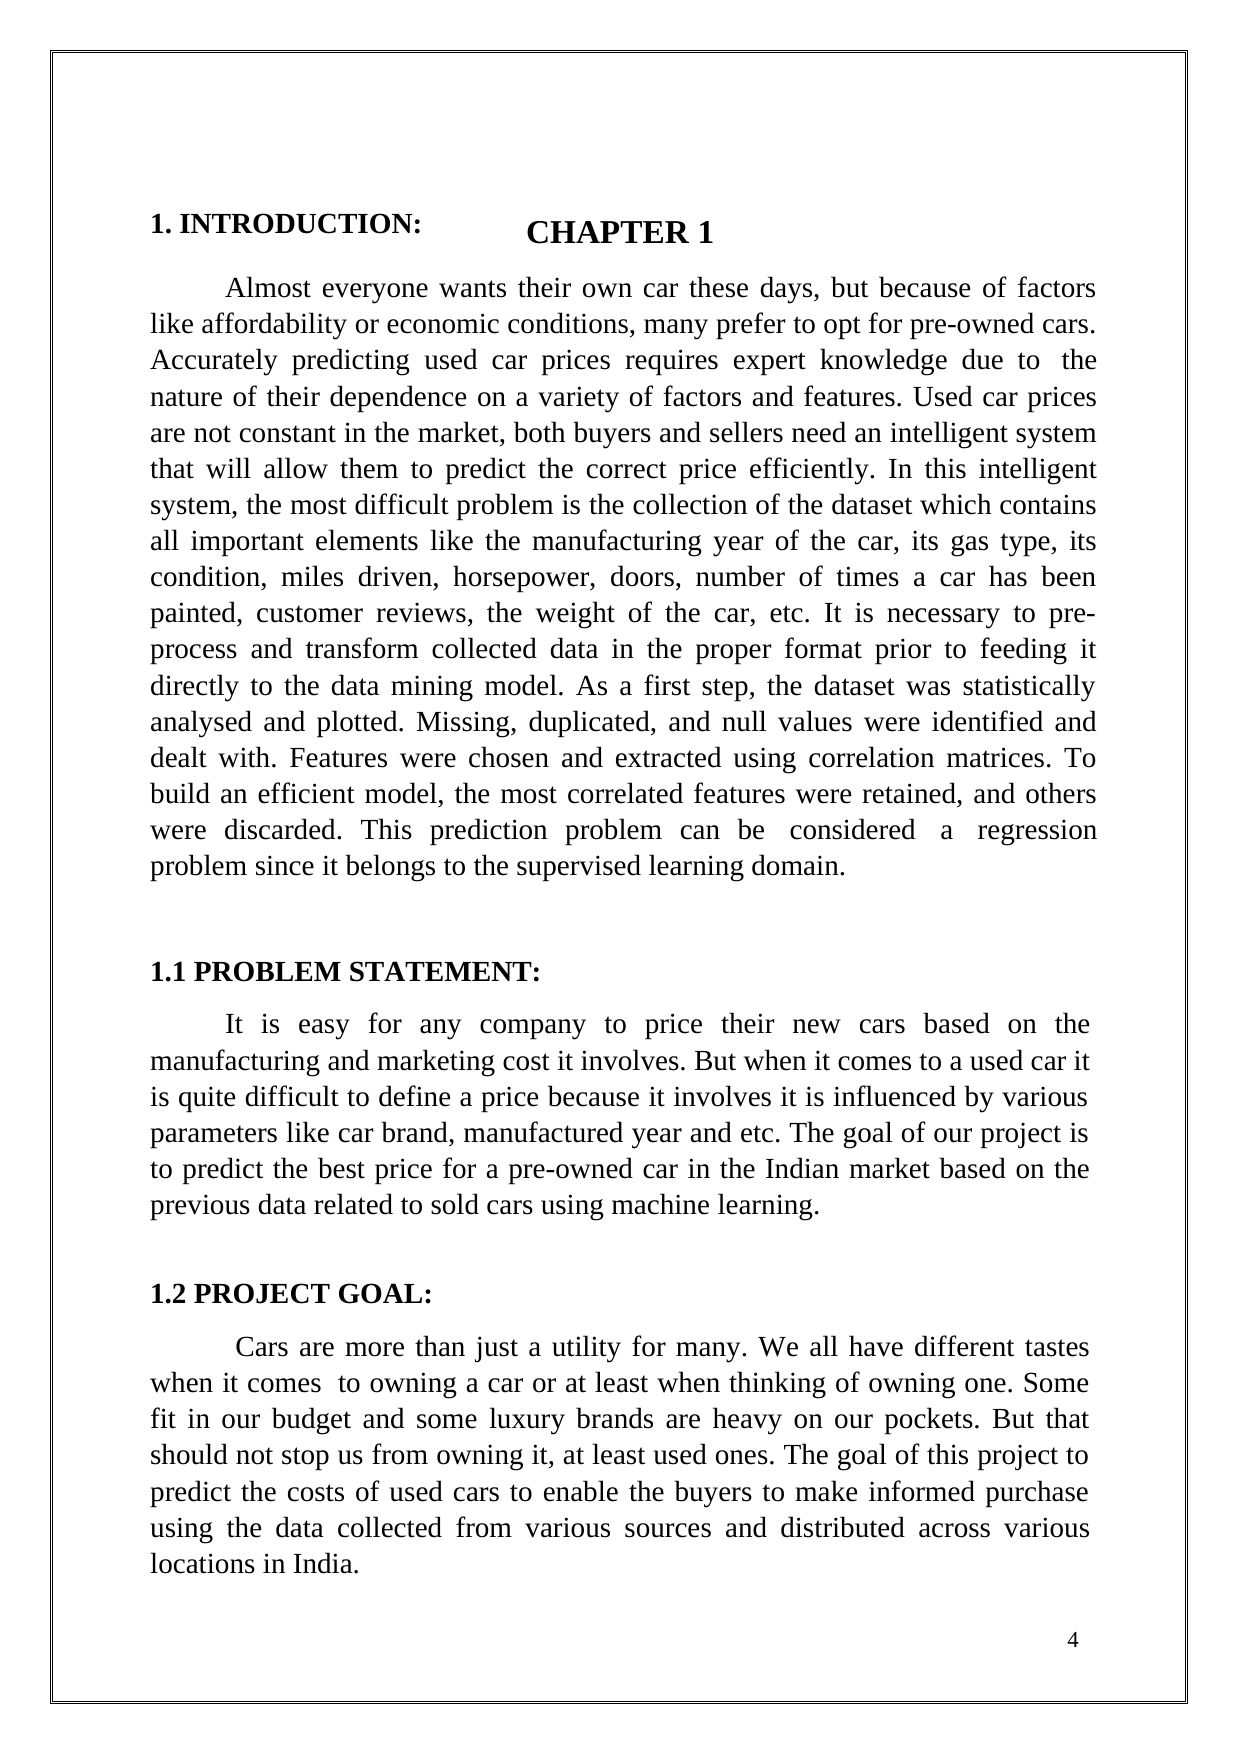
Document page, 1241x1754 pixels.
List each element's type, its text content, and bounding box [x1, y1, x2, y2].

text Almost everyone wants their own car these days, but because of factors like affordability or economic conditions, many prefer to opt for pre-owned cars. Accurately predicting used car prices requires expert knowledge due to the nature of their dependence on a variety of factors and features. Used car prices are not constant in the market, both buyers and sellers need an intelligent system that will allow them to predict the correct price efficiently. In this intelligent system, the most difficult problem is the collection of the dataset which contains all important elements like the manufacturing year of the car, its gas type, its condition, miles driven, horsepower, doors, number of times a car has been painted, customer reviews, the weight of the car, etc. It is necessary to pre- process and transform collected data in the proper format prior to feeding it directly to the data mining model. As a first step, the dataset was statistically analysed and plotted. Missing, duplicated, and null values were identified and dealt with. Features were chosen and extracted using correlation matrices. To build an efficient model, the most correlated features were retained, and others were discarded. This prediction problem can be considered a regression problem since it belongs to the supervised learning domain. [150, 270, 1098, 882]
text Cars are more than just a utility for many. We all have different tastes when it comes to owning a car or at least when thinking of owning one. Some fit in our budget and some luxury brands are heavy on our pockets. But that should not stop us from owning it, at least used ones. The goal of this project to predict the costs of used cars to enable the buyers to make informed purchase using the data collected from various sources and distributed across various locations in India. [150, 1329, 1091, 1579]
text It is easy for any company to price their new cars based on the manufacturing and marketing cost it involves. But when it comes to a used car it is quite difficult to define a price because it involves it is influenced by various parameters like car brand, manufactured year and etc. The goal of our project is to predict the best price for a pre-owned car in the Indian market based on the previous data related to sold cars using machine learning. [150, 1006, 1091, 1221]
subtitle CHAPTER 1 [526, 212, 1115, 251]
subtitle PROBLEM STATEMENT: [150, 954, 1115, 987]
list INTRODUCTION: [150, 206, 426, 239]
subtitle PROJECT GOAL: [150, 1276, 1115, 1309]
